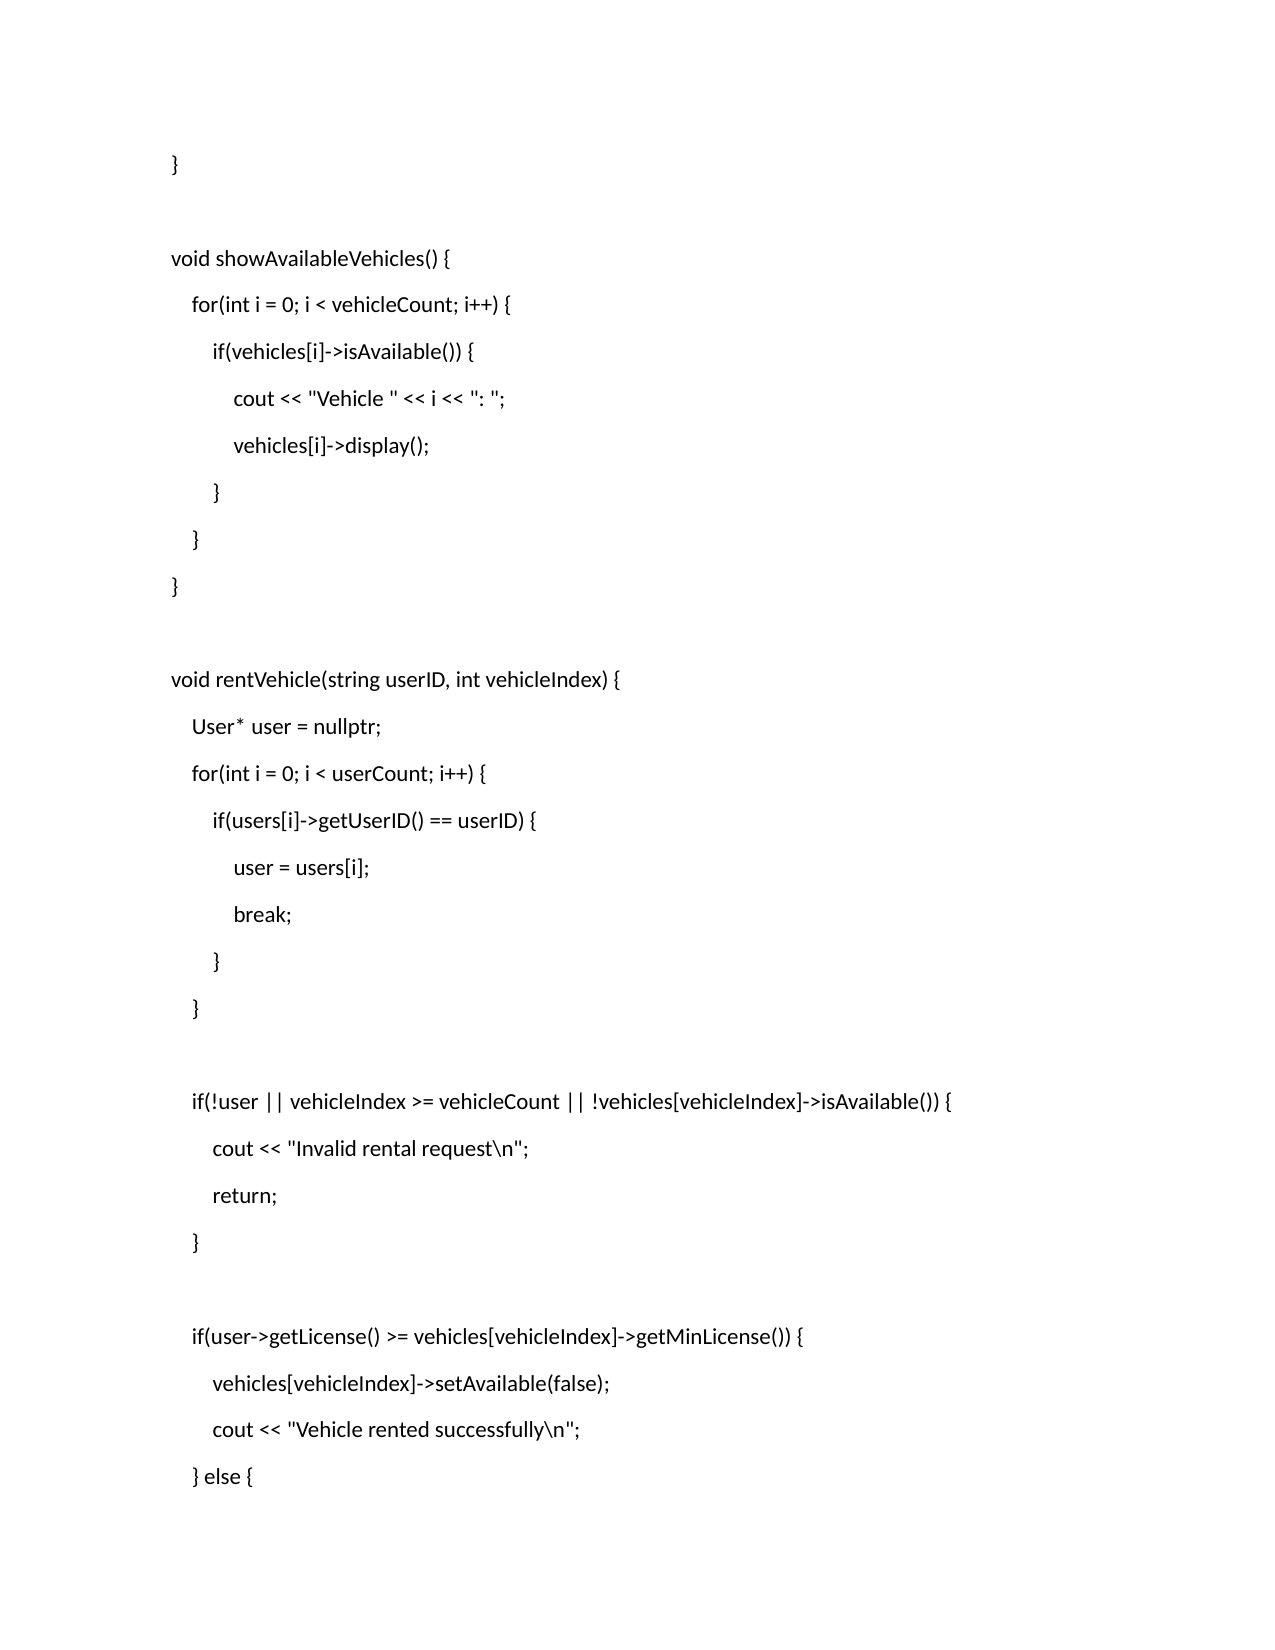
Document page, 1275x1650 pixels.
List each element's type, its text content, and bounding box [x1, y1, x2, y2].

text if(users[i]->getUserID() == userID) { [150, 806, 1125, 834]
text } [150, 525, 1125, 553]
text } [150, 150, 1125, 178]
text void rentVehicle(string userID, int vehicleIndex) { [150, 666, 1125, 694]
text break; [150, 900, 1125, 928]
text vehicles[vehicleIndex]->setAvailable(false); [150, 1369, 1125, 1397]
text for(int i = 0; i < userCount; i++) { [150, 759, 1125, 787]
text cout << "Vehicle rented successfully\n"; [150, 1416, 1125, 1444]
text cout << "Vehicle " << i << ": "; [150, 384, 1125, 412]
text for(int i = 0; i < vehicleCount; i++) { [150, 291, 1125, 319]
text user = users[i]; [150, 853, 1125, 881]
text } [150, 994, 1125, 1022]
text vehicles[i]->display(); [150, 431, 1125, 459]
text } [150, 572, 1125, 600]
text if(!user || vehicleIndex >= vehicleCount || !vehicles[vehicleIndex]->isAvailable()) { [150, 1087, 1125, 1116]
text } [150, 478, 1125, 506]
text cout << "Invalid rental request\n"; [150, 1134, 1125, 1162]
text if(user->getLicense() >= vehicles[vehicleIndex]->getMinLicense()) { [150, 1322, 1125, 1350]
text return; [150, 1181, 1125, 1209]
text } [150, 947, 1125, 975]
text void showAvailableVehicles() { [150, 244, 1125, 272]
text User* user = nullptr; [150, 712, 1125, 741]
text if(vehicles[i]->isAvailable()) { [150, 337, 1125, 366]
text } else { [150, 1462, 1125, 1491]
text } [150, 1228, 1125, 1256]
